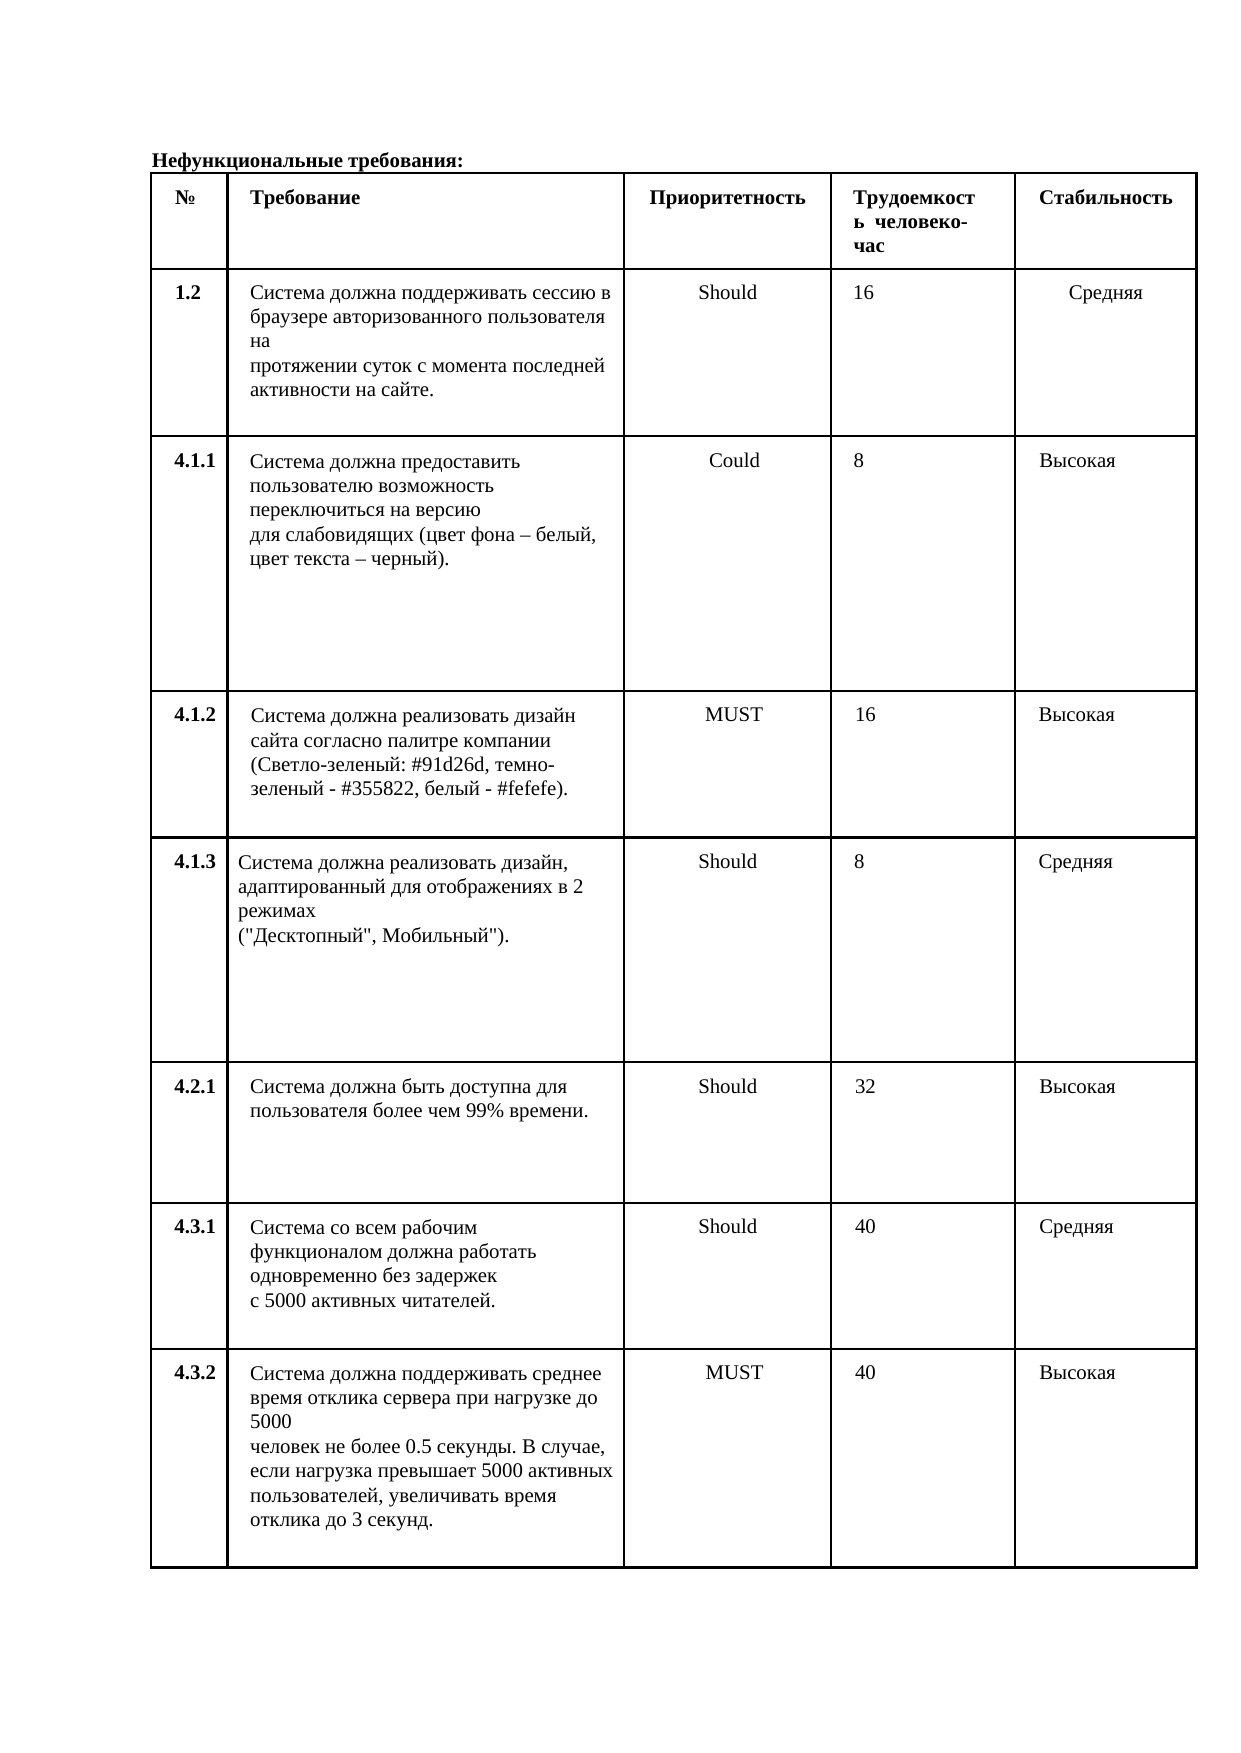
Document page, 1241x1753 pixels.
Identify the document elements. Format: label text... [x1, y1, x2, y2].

table_cell 1.2 [152, 270, 226, 435]
table_cell Высокая [1016, 1063, 1195, 1202]
table_cell 8 [832, 437, 1014, 690]
table_cell 32 [832, 1063, 1014, 1202]
table_cell Система должна реализовать дизайн, адаптированный для отображениях в 2 режимах ("Десктопный", Мобильный"). [229, 839, 623, 1061]
table_cell Should [625, 1063, 830, 1202]
table_cell Система со всем рабочим функционалом должна работать одновременно без задержек с 5000 активных читателей. [229, 1204, 623, 1348]
table_cell 40 [832, 1350, 1014, 1566]
table_cell Средняя [1016, 270, 1195, 435]
table_cell Высокая [1016, 692, 1195, 836]
table_cell Система должна реализовать дизайн сайта согласно палитре компании (Светло-зеленый: #91d26d, темно-зеленый - #355822, белый - #fefefe). [229, 692, 623, 836]
table_header Приоритетность [625, 174, 830, 268]
table_cell MUST [625, 692, 830, 836]
table_cell 4.1.1 [152, 437, 226, 690]
table_cell 4.3.2 [152, 1350, 226, 1566]
table_header № [152, 174, 226, 268]
table_cell 4.1.2 [152, 692, 226, 836]
table_cell 4.2.1 [152, 1063, 226, 1202]
table_cell 40 [832, 1204, 1014, 1348]
table_header Требование [229, 174, 623, 268]
table_cell Система должна поддерживать сессию в браузере авторизованного пользователя на протяжении суток с момента последней активности на сайте. [229, 270, 623, 435]
table_cell Высокая [1016, 1350, 1195, 1566]
table_cell MUST [625, 1350, 830, 1566]
table_cell 4.1.3 [152, 839, 226, 1061]
table_cell 8 [832, 839, 1014, 1061]
table_header Стабильность [1016, 174, 1195, 268]
table_cell 16 [832, 692, 1014, 836]
table_cell Should [625, 1204, 830, 1348]
table_cell Could [625, 437, 830, 690]
table_cell Средняя [1016, 839, 1195, 1061]
table_cell Система должна предоставить пользователю возможность переключиться на версию для слабовидящих (цвет фона – белый, цвет текста – черный). [229, 437, 623, 690]
table_cell 16 [832, 270, 1014, 435]
table_cell 4.3.1 [152, 1204, 226, 1348]
table_cell Система должна поддерживать среднее время отклика сервера при нагрузке до 5000 человек не более 0.5 секунды. В случае, если нагрузка превышает 5000 активных пользователей, увеличивать время отклика до 3 секунд. [229, 1350, 623, 1566]
table_cell Высокая [1016, 437, 1195, 690]
table_cell Система должна быть доступна для пользователя более чем 99% времени. [229, 1063, 623, 1202]
table_cell Should [625, 270, 830, 435]
table_header Трудоемкость человеко-час [832, 174, 1014, 268]
table_cell Should [625, 839, 830, 1061]
text Нефункциональные требования: [152, 148, 1183, 172]
table_cell Средняя [1016, 1204, 1195, 1348]
